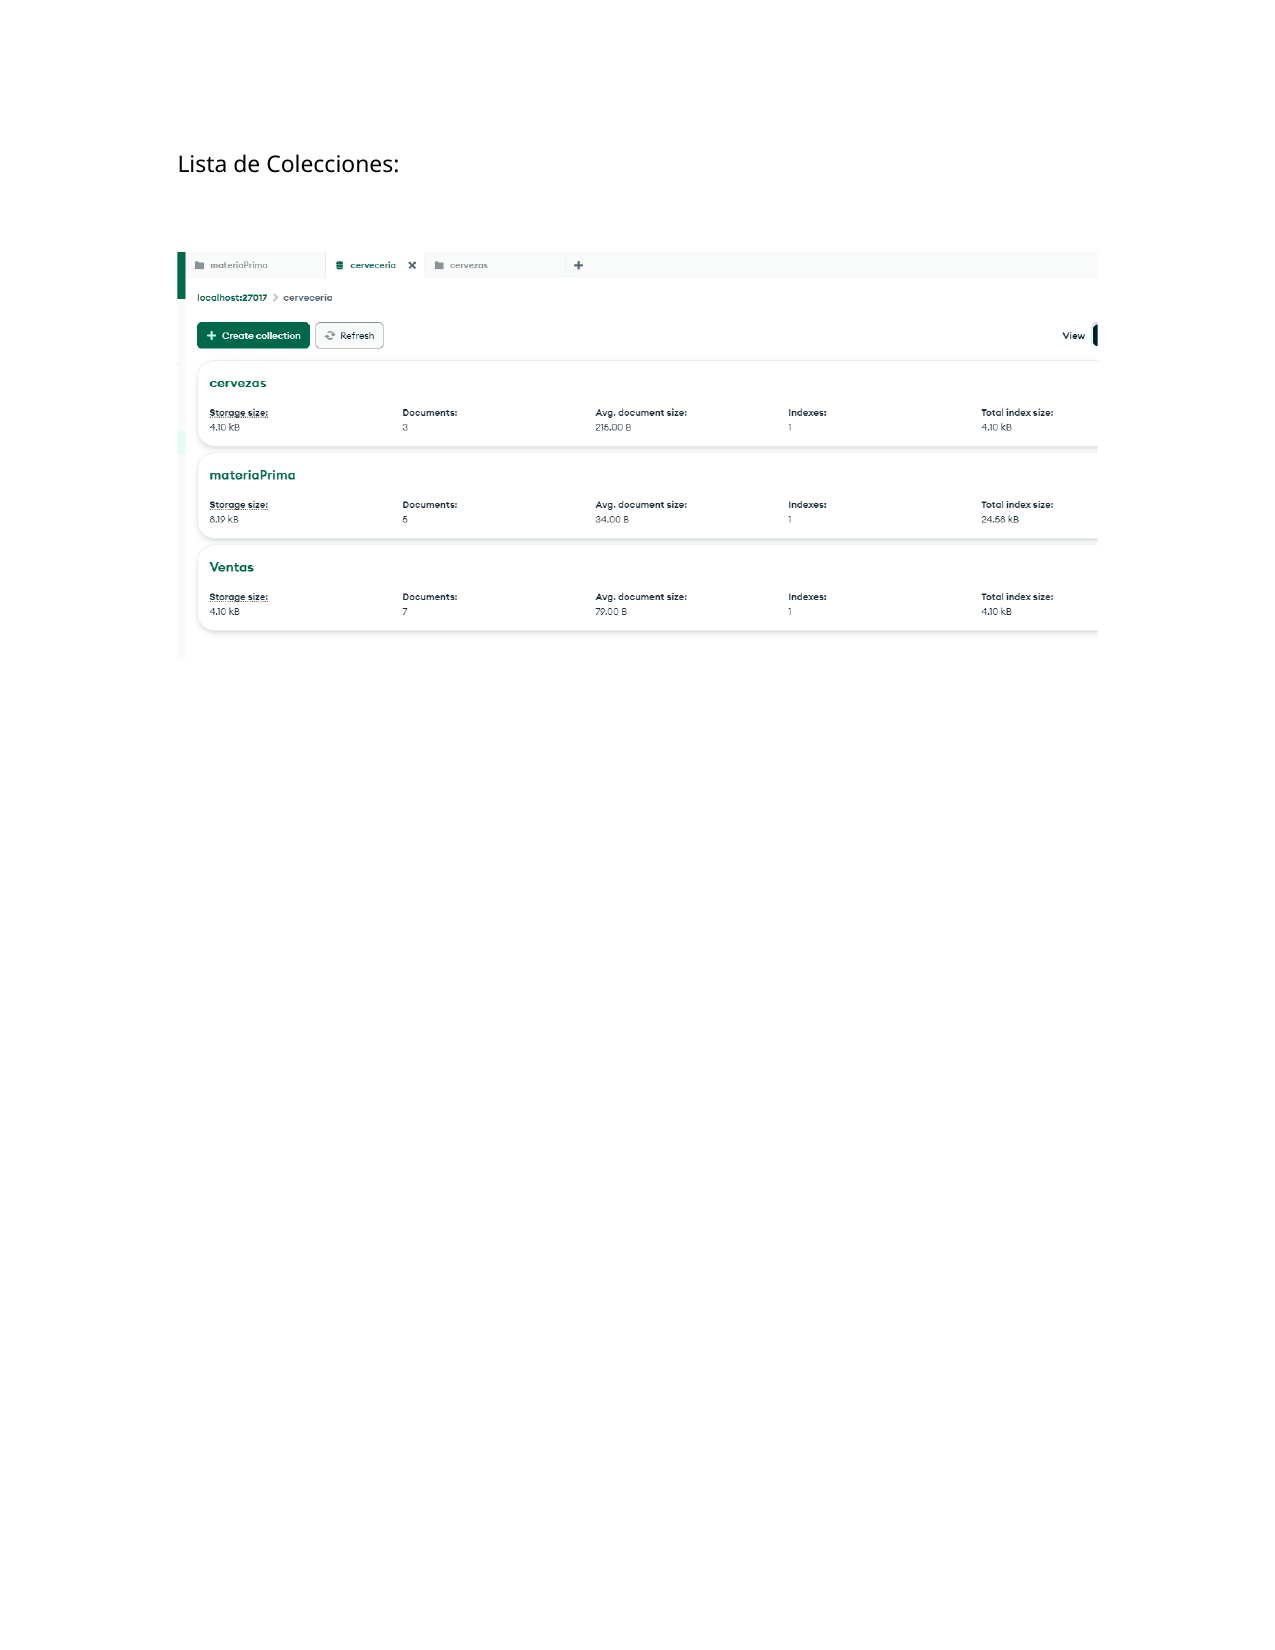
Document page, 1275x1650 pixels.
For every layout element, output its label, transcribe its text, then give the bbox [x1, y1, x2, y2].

text Lista de Colecciones: [177, 148, 1098, 179]
picture [177, 248, 1098, 659]
